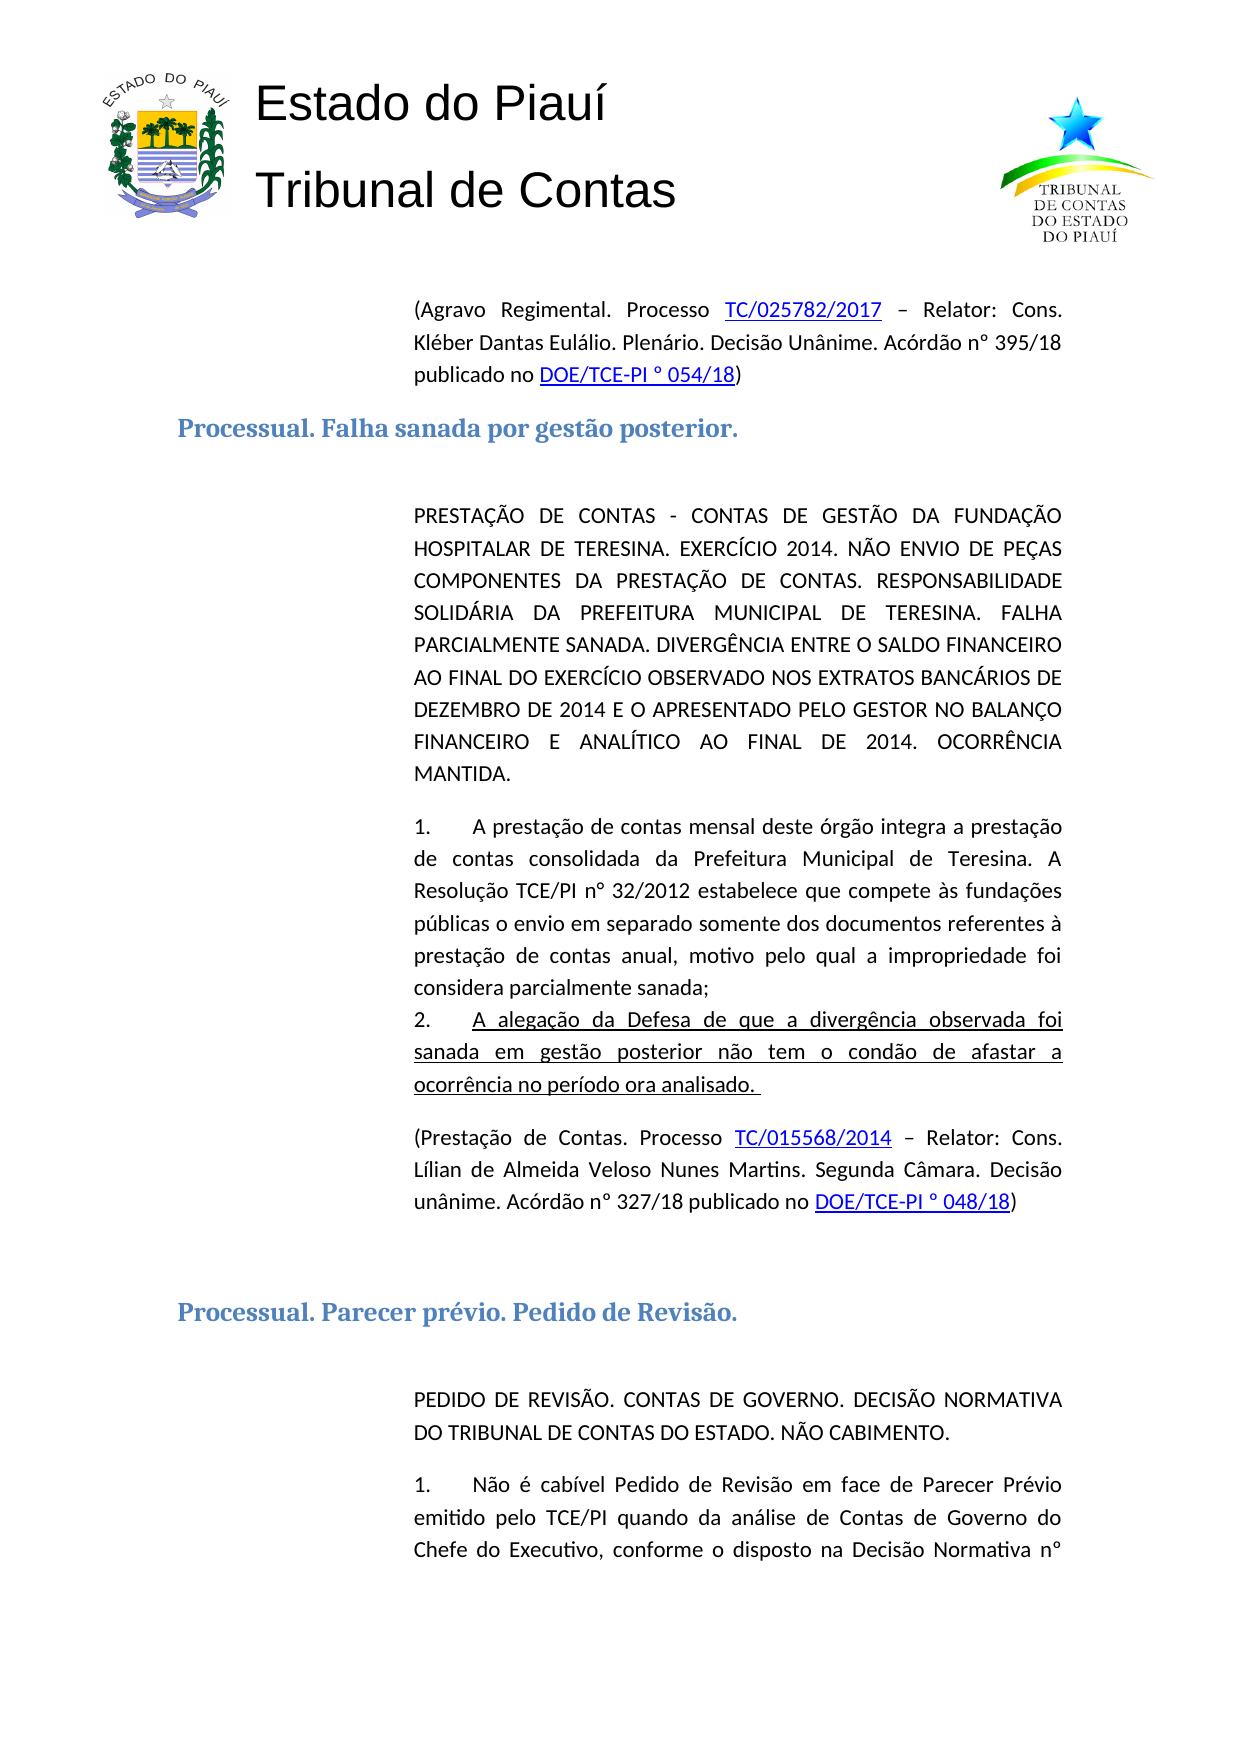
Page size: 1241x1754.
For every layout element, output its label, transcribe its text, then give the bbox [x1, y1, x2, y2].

picture [1000, 96, 1155, 245]
picture [102, 73, 230, 218]
list A alegação da Defesa de que a divergência observada foi sanada em gestão posterior não tem o condão de afastar a ocorrência no período ora analisado. [413, 1005, 1063, 1062]
list A alegação da Defesa de que a divergência observada foi sanada em gestão posterior não tem o condão de afastar a ocorrência no período ora analisado. [413, 1063, 1063, 1098]
subtitle Processual. Falha sanada por gestão posterior. [177, 413, 1063, 444]
list A prestação de contas mensal deste órgão integra a prestação de contas consolidada da Prefeitura Municipal de Teresina. A Resolução TCE/PI n° 32/2012 estabelece que compete às fundações públicas o envio em separado somente dos documentos referentes à prestação de contas anual, motivo pelo qual a impropriedade foi considera parcialmente sanada; [413, 812, 1063, 1001]
subtitle Processual. Parecer prévio. Pedido de Revisão. [177, 1297, 1063, 1328]
text (Prestação de Contas. Processo TC/015568/2014 – Relator: Cons. Lílian de Almeida Veloso Nunes Martins. Segunda Câmara. Decisão unânime. Acórdão nº 327/18 publicado no DOE/TCE-PI º 048/18) [413, 1123, 1063, 1215]
text PRESTAÇÃO DE CONTAS - CONTAS DE GESTÃO DA FUNDAÇÃO HOSPITALAR DE TERESINA. EXERCÍCIO 2014. NÃO ENVIO DE PEÇAS COMPONENTES DA PRESTAÇÃO DE CONTAS. RESPONSABILIDADE SOLIDÁRIA DA PREFEITURA MUNICIPAL DE TERESINA. FALHA PARCIALMENTE SANADA. DIVERGÊNCIA ENTRE O SALDO FINANCEIRO AO FINAL DO EXERCÍCIO OBSERVADO NOS EXTRATOS BANCÁRIOS DE DEZEMBRO DE 2014 E O APRESENTADO PELO GESTOR NO BALANÇO FINANCEIRO E ANALÍTICO AO FINAL DE 2014. OCORRÊNCIA MANTIDA. [413, 502, 1063, 787]
text PEDIDO DE REVISÃO. CONTAS DE GOVERNO. DECISÃO NORMATIVA DO TRIBUNAL DE CONTAS DO ESTADO. NÃO CABIMENTO. [413, 1385, 1063, 1446]
list (Agravo Regimental. Processo TC/025782/2017 – Relator: Cons. Kléber Dantas Eulálio. Plenário. Decisão Unânime. Acórdão nº 395/18 publicado no DOE/TCE-PI º 054/18) [413, 296, 1063, 388]
